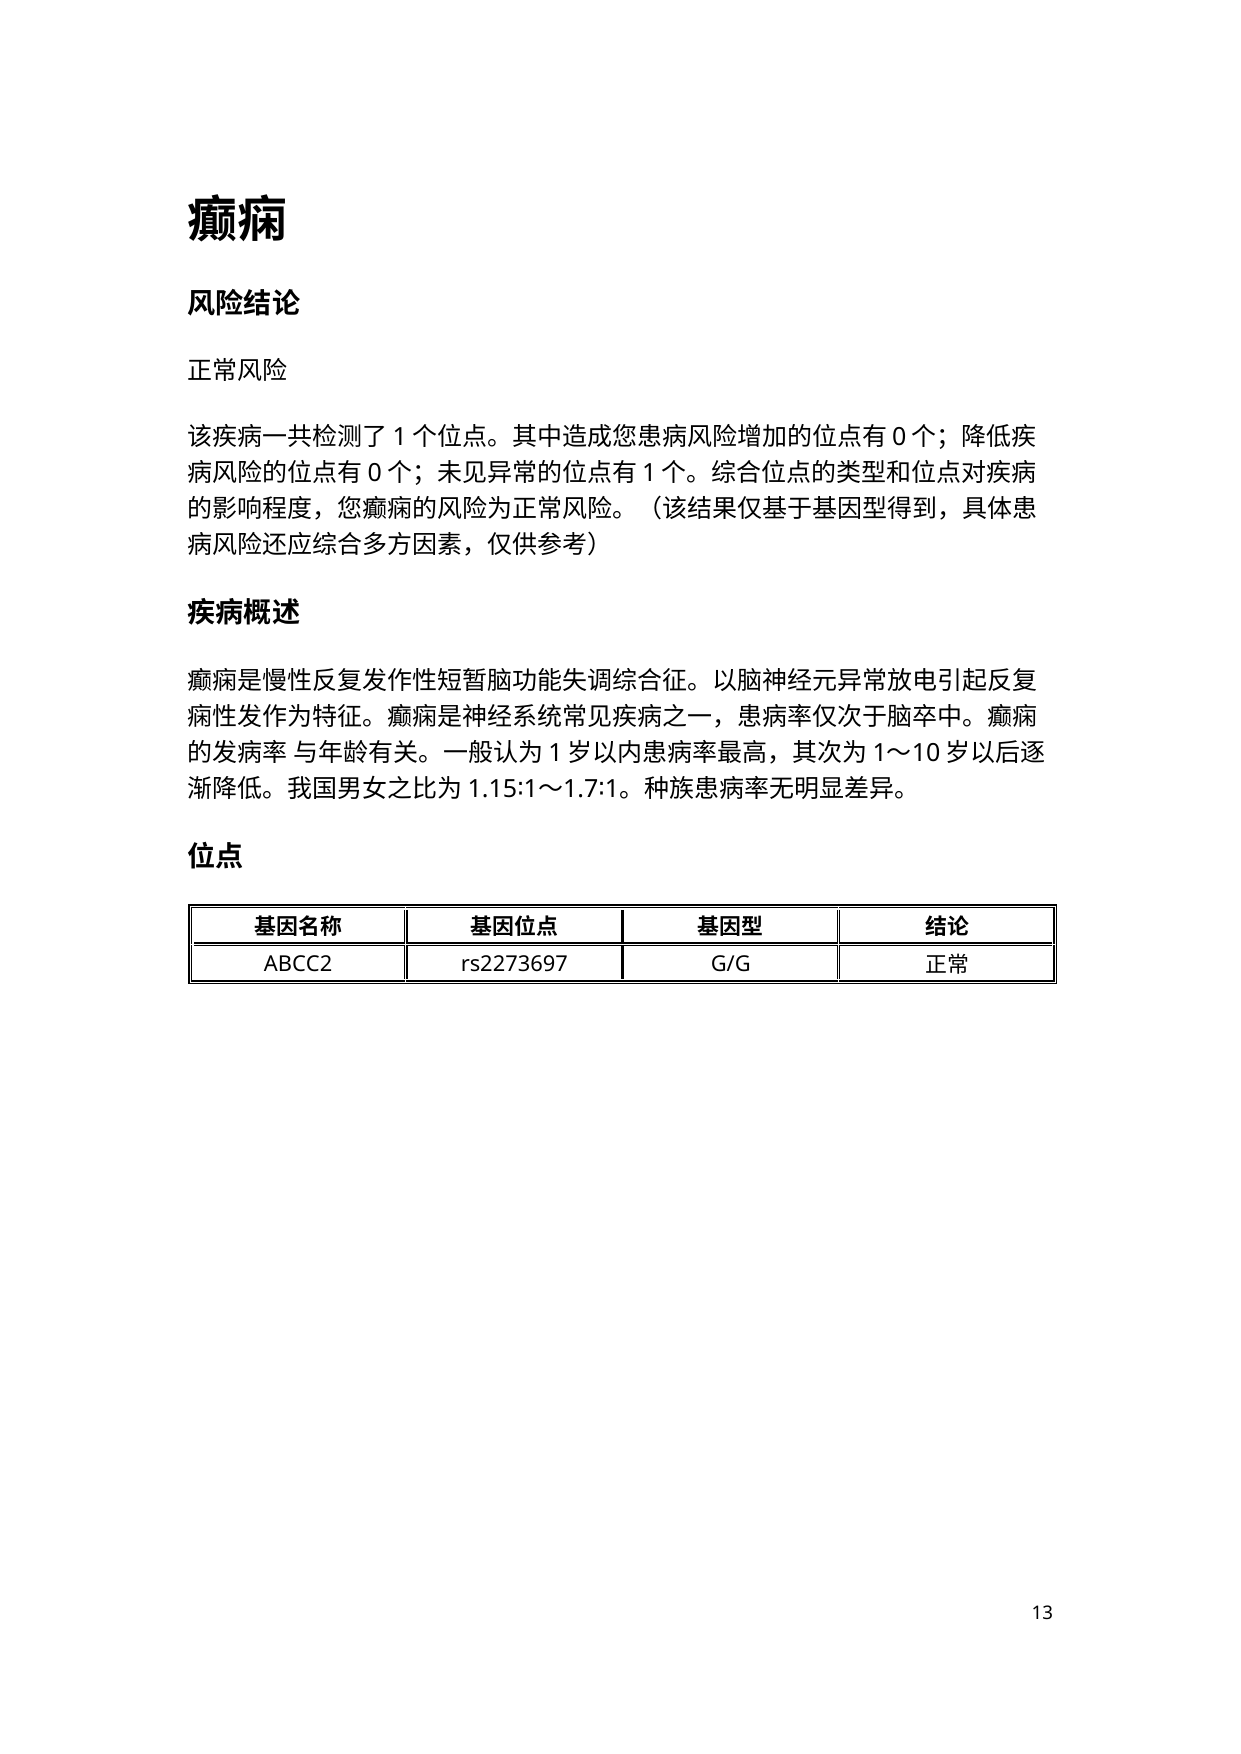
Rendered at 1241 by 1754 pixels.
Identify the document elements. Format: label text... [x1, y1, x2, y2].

table_header 基因位点 [406, 908, 622, 942]
table_header 结论 [839, 908, 1053, 942]
table_cell 正常 [839, 942, 1054, 980]
text 该疾病一共检测了1个位点。其中造成您患病风险增加的位点有0个；降低疾病风险的位点有0个；未见异常的位点有1个。综合位点的类型和位点对疾病的影响程度，您癫痫的风险为正常风险。（该结果仅基于基因型得到，具体患病风险还应综合多方因素，仅供参考） [187, 416, 1053, 561]
table_cell G/G [622, 946, 839, 980]
table_cell rs2273697 [406, 946, 622, 980]
table_header 基因型 [622, 908, 839, 942]
text 正常风险 [187, 351, 1053, 387]
subtitle 风险结论 [187, 281, 1053, 321]
table_header 基因名称 [192, 906, 406, 942]
text 癫痫是慢性反复发作性短暂脑功能失调综合征。以脑神经元异常放电引起反复痫性发作为特征。癫痫是神经系统常见疾病之一，患病率仅次于脑卒中。癫痫的发病率 与年龄有关。一般认为1岁以内患病率最高，其次为1～10岁以后逐渐降低。我国男女之比为1.15∶1～1.7∶1。种族患病率无明显差异。 [187, 660, 1053, 805]
subtitle 疾病概述 [187, 590, 1053, 631]
subtitle 位点 [187, 834, 1053, 875]
table_cell ABCC2 [192, 942, 406, 980]
subtitle 癫痫 [187, 179, 1053, 252]
